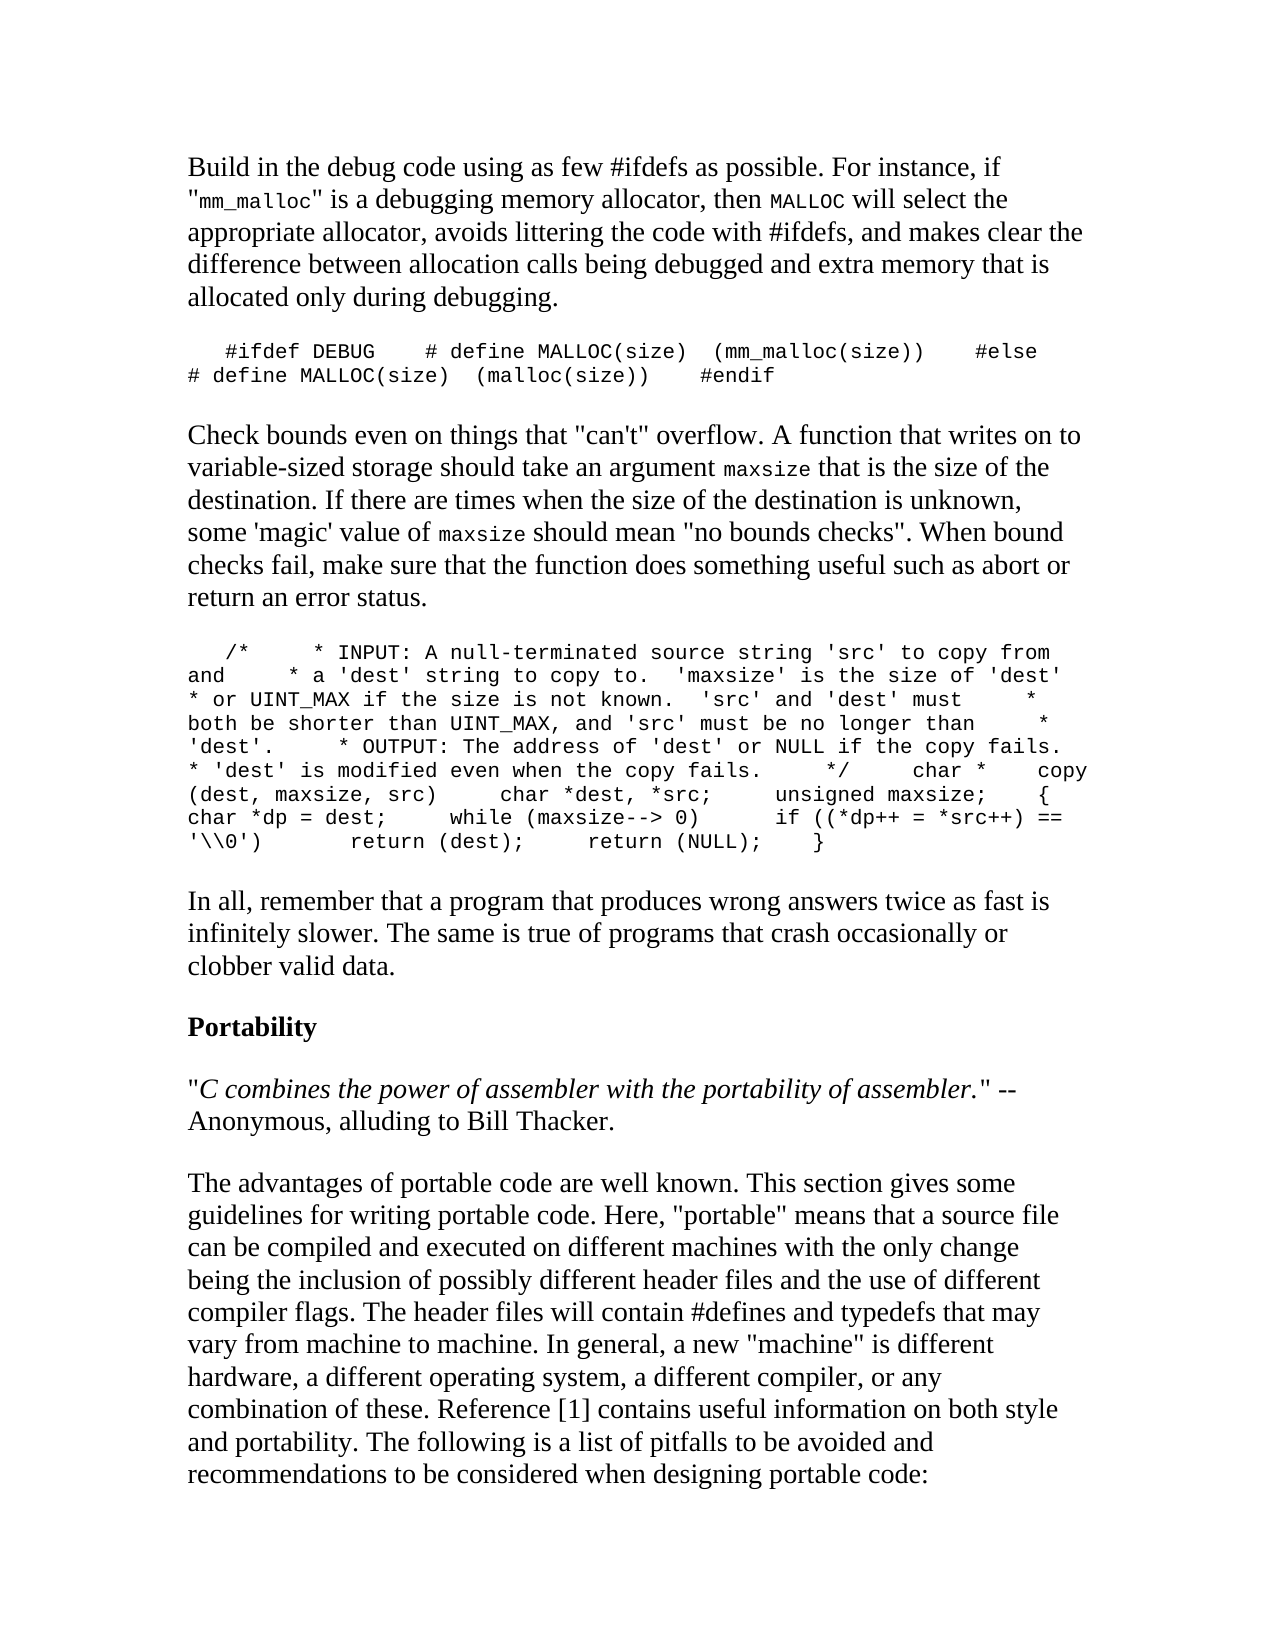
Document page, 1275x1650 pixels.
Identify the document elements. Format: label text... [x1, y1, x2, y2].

text #ifdef DEBUG # define MALLOC(size) (mm_malloc(size)) #else # define MALLOC(size) (malloc(size)) #endif [187, 341, 1087, 389]
text "C combines the power of assembler with the portability of assembler." -- Anonymous, alluding to Bill Thacker. [187, 1072, 1087, 1136]
text In all, remember that a program that produces wrong answers twice as fast is infinitely slower. The same is true of programs that crash occasionally or clobber valid data. [187, 884, 1087, 981]
text Portability [187, 1010, 1087, 1042]
text The advantages of portable code are well known. This section gives some guidelines for writing portable code. Here, "portable" means that a source file can be compiled and executed on different machines with the only change being the inclusion of possibly different header files and the use of different compiler flags. The header files will contain #defines and typedefs that may vary from machine to machine. In general, a new "machine" is different hardware, a different operating system, a different compiler, or any combination of these. Reference [1] contains useful information on both style and portability. The following is a list of pitfalls to be avoided and recommendations to be considered when designing portable code: [187, 1166, 1087, 1489]
text Check bounds even on things that "can't" overflow. A function that writes on to variable-sized storage should take an argument maxsize that is the size of the destination. If there are times when the size of the destination is unknown, some 'magic' value of maxsize should mean "no bounds checks". When bound checks fail, make sure that the function does something useful such as abort or return an error status. [187, 418, 1087, 613]
text /* * INPUT: A null-terminated source string 'src' to copy from and * a 'dest' string to copy to. 'maxsize' is the size of 'dest' * or UINT_MAX if the size is not known. 'src' and 'dest' must * both be shorter than UINT_MAX, and 'src' must be no longer than * 'dest'. * OUTPUT: The address of 'dest' or NULL if the copy fails. * 'dest' is modified even when the copy fails. */ char * copy (dest, maxsize, src) char *dest, *src; unsigned maxsize; { char *dp = dest; while (maxsize--> 0) if ((*dp++ = *src++) == '\\0') return (dest); return (NULL); } [187, 642, 1087, 854]
text Build in the debug code using as few #ifdefs as possible. For instance, if "mm_malloc" is a debugging memory allocator, then MALLOC will select the appropriate allocator, avoids littering the code with #ifdefs, and makes clear the difference between allocation calls being debugged and extra memory that is allocated only during debugging. [187, 150, 1087, 312]
